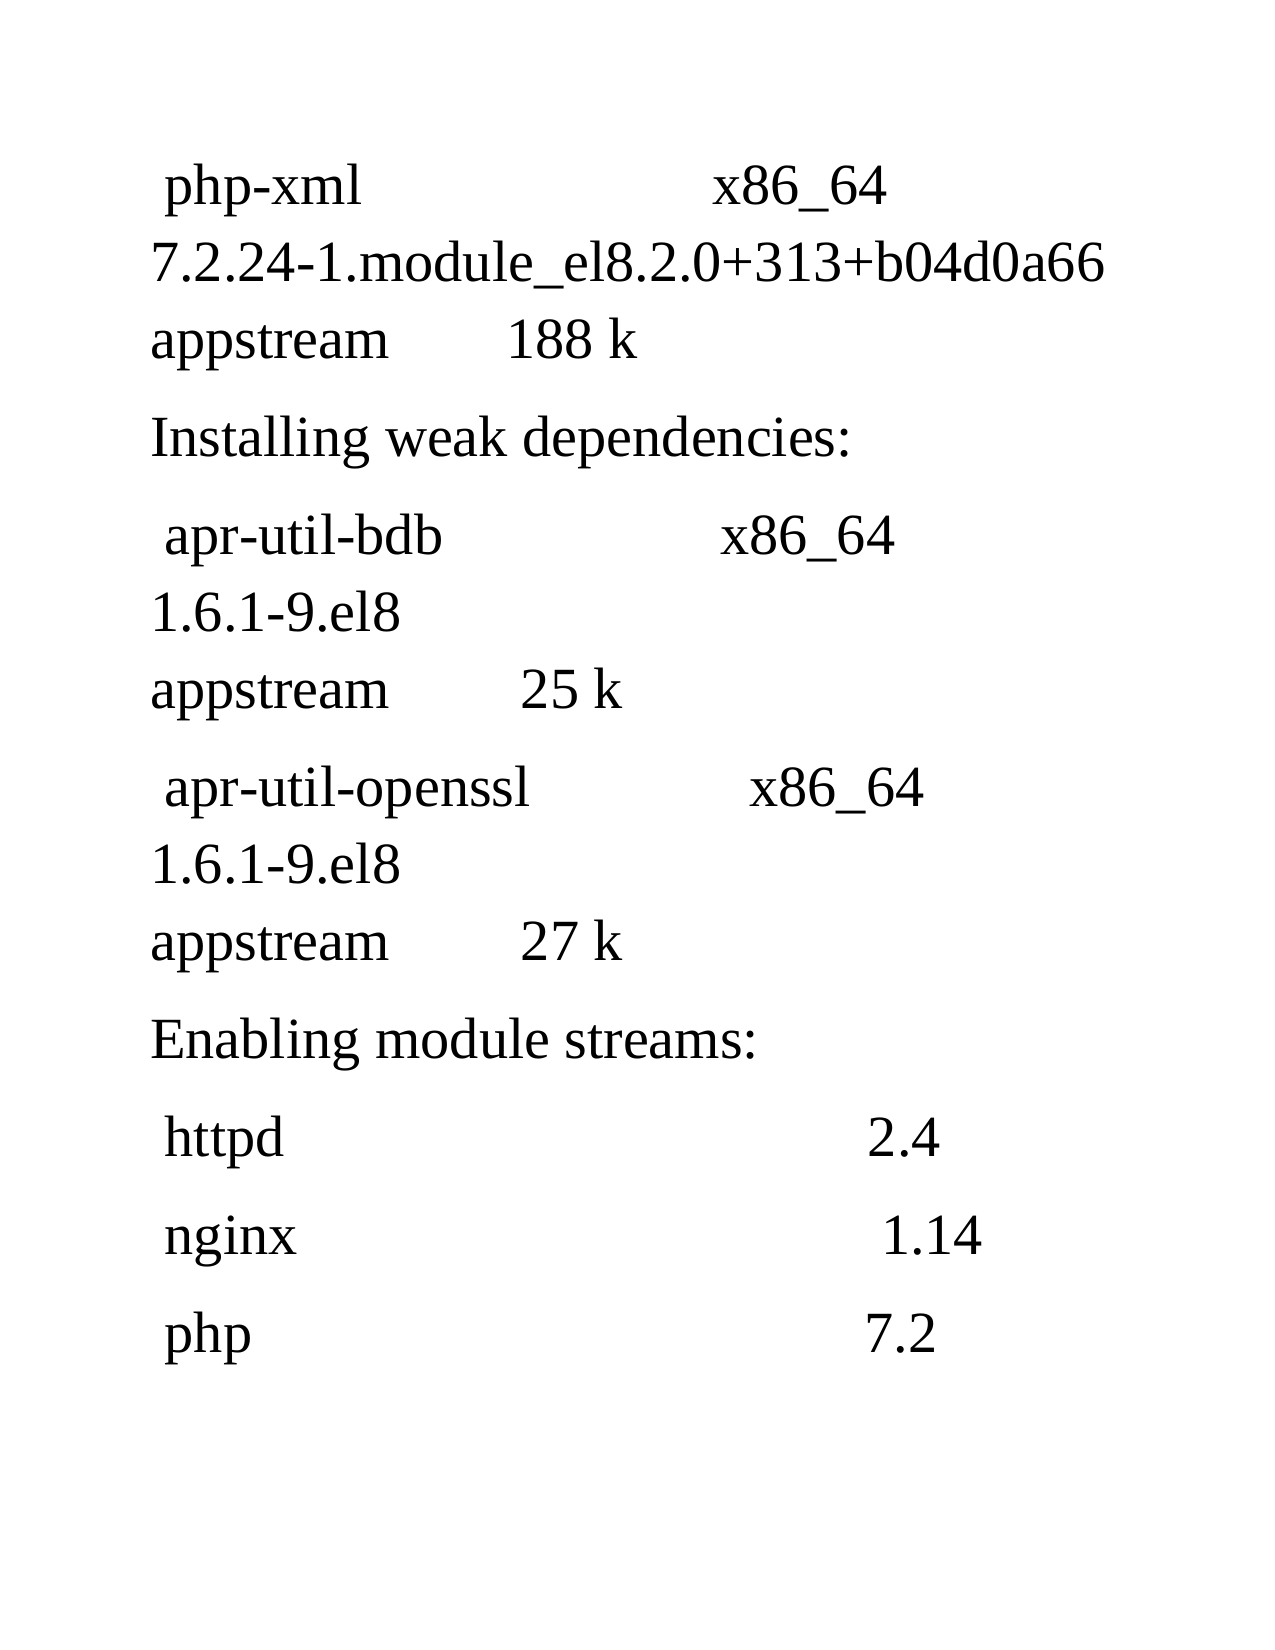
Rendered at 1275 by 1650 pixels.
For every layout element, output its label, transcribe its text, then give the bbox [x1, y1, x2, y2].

text Enabling module streams: [150, 1004, 1125, 1071]
text php-xml x86_64 7.2.24-1.module_el8.2.0+313+b04d0a66 appstream 188 k [150, 150, 1125, 371]
text apr-util-openssl x86_64 1.6.1-9.el8 appstream 27 k [150, 752, 1125, 973]
text httpd 2.4 [150, 1102, 1125, 1169]
text php 7.2 [150, 1298, 1125, 1365]
text apr-util-bdb x86_64 1.6.1-9.el8 appstream 25 k [150, 500, 1125, 721]
text nginx 1.14 [150, 1200, 1125, 1267]
text Installing weak dependencies: [150, 402, 1125, 469]
